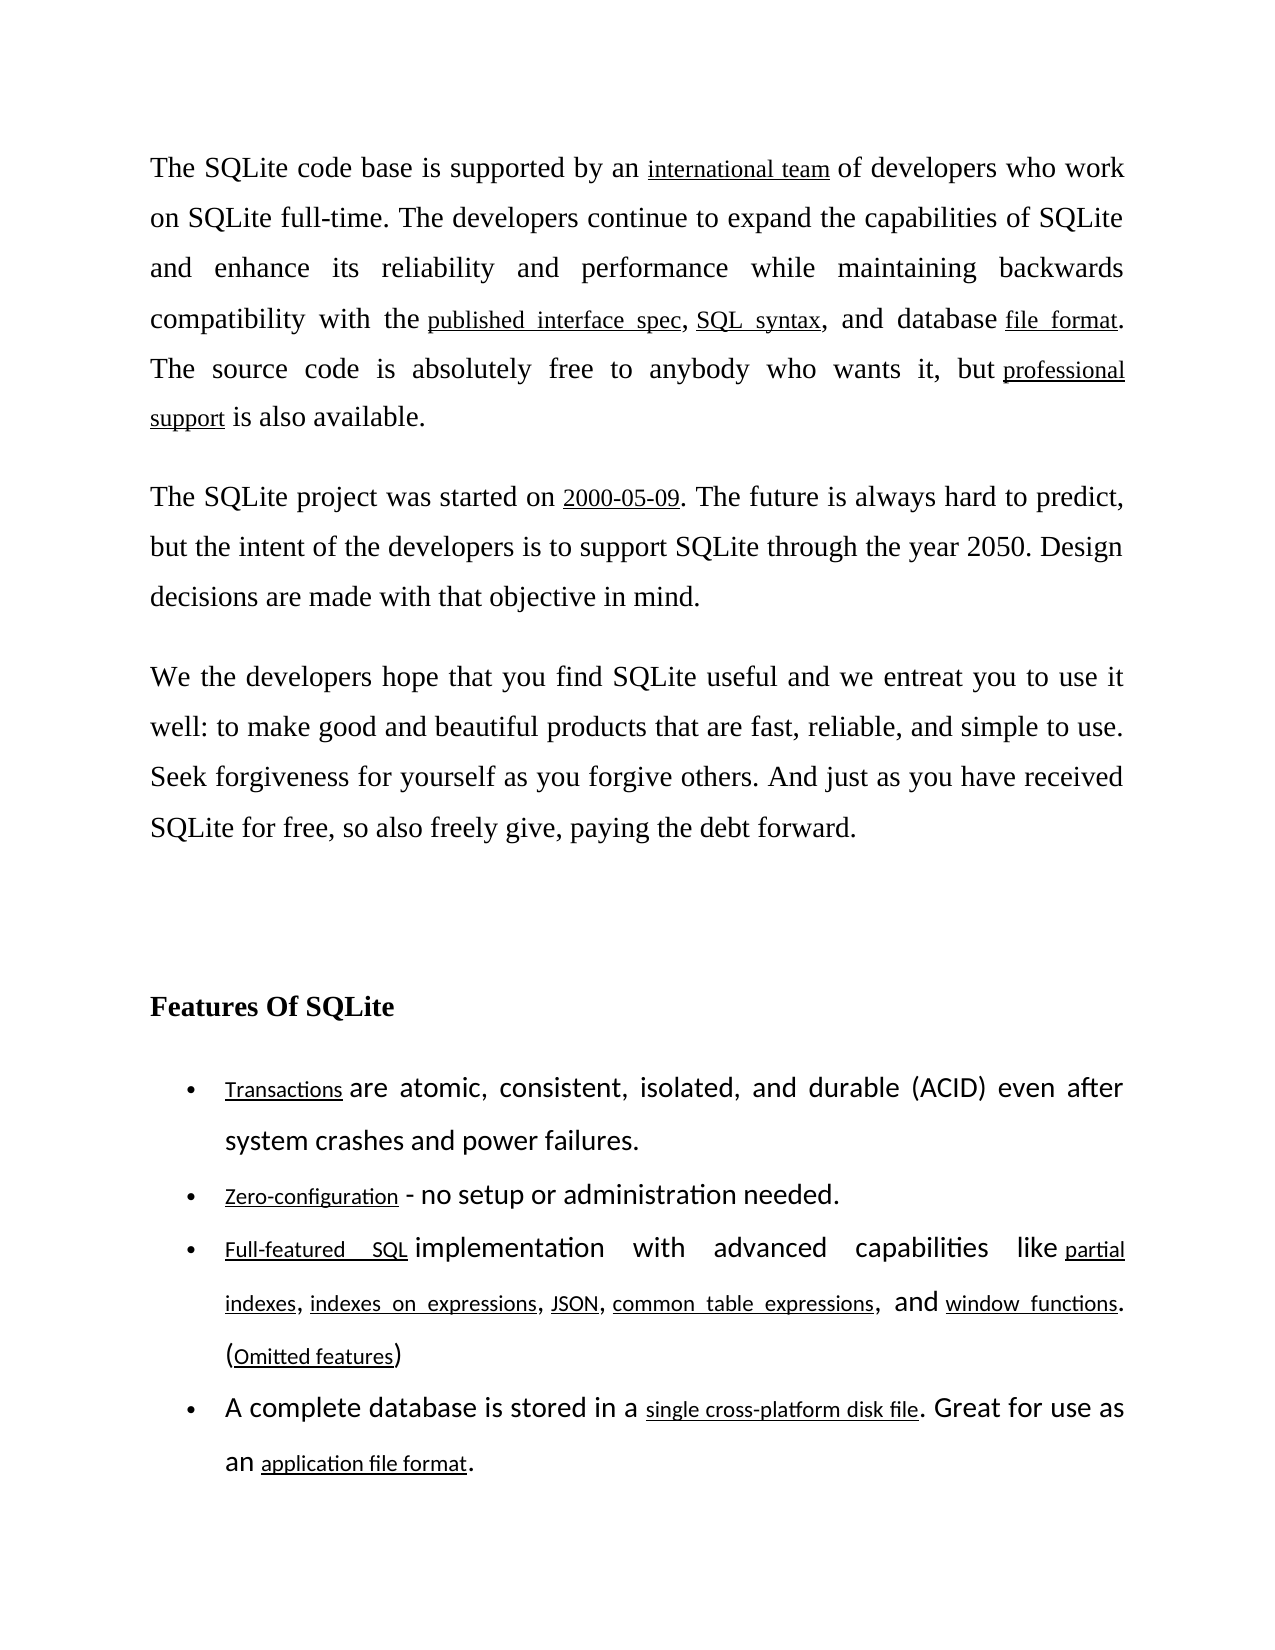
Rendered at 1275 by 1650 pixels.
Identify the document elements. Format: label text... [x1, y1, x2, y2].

text The SQLite project was started on 2000-05-09. The future is always hard to predict, but the intent of the developers is to support SQLite through the year 2050. Design decisions are made with that objective in mind. [150, 479, 1125, 613]
list A complete database is stored in a single cross-platform disk file. Great for use as an application file format. [187, 1389, 1125, 1479]
list Full-featured SQL implementation with advanced capabilities like partial indexes, indexes on expressions, JSON, common table expressions, and window functions. (Omitted features) [187, 1229, 1125, 1372]
list Zero-configuration - no setup or administration needed. [187, 1176, 1125, 1211]
list Transactions are atomic, consistent, isolated, and durable (ACID) even after system crashes and power failures. [187, 1069, 1125, 1158]
text We the developers hope that you find SQLite useful and we entreat you to use it well: to make good and beautiful products that are fast, reliable, and simple to use. Seek forgiveness for yourself as you forgive others. And just as you have received SQLite for free, so also freely give, paying the debt forward. [150, 659, 1125, 843]
subtitle Features Of SQLite [150, 989, 1125, 1023]
text The SQLite code base is supported by an international team of developers who work on SQLite full-time. The developers continue to expand the capabilities of SQLite and enhance its reliability and performance while maintaining backwards compatibility with the published interface spec, SQL syntax, and database file format. The source code is absolutely free to anybody who wants it, but professional support is also available. [150, 150, 1125, 433]
